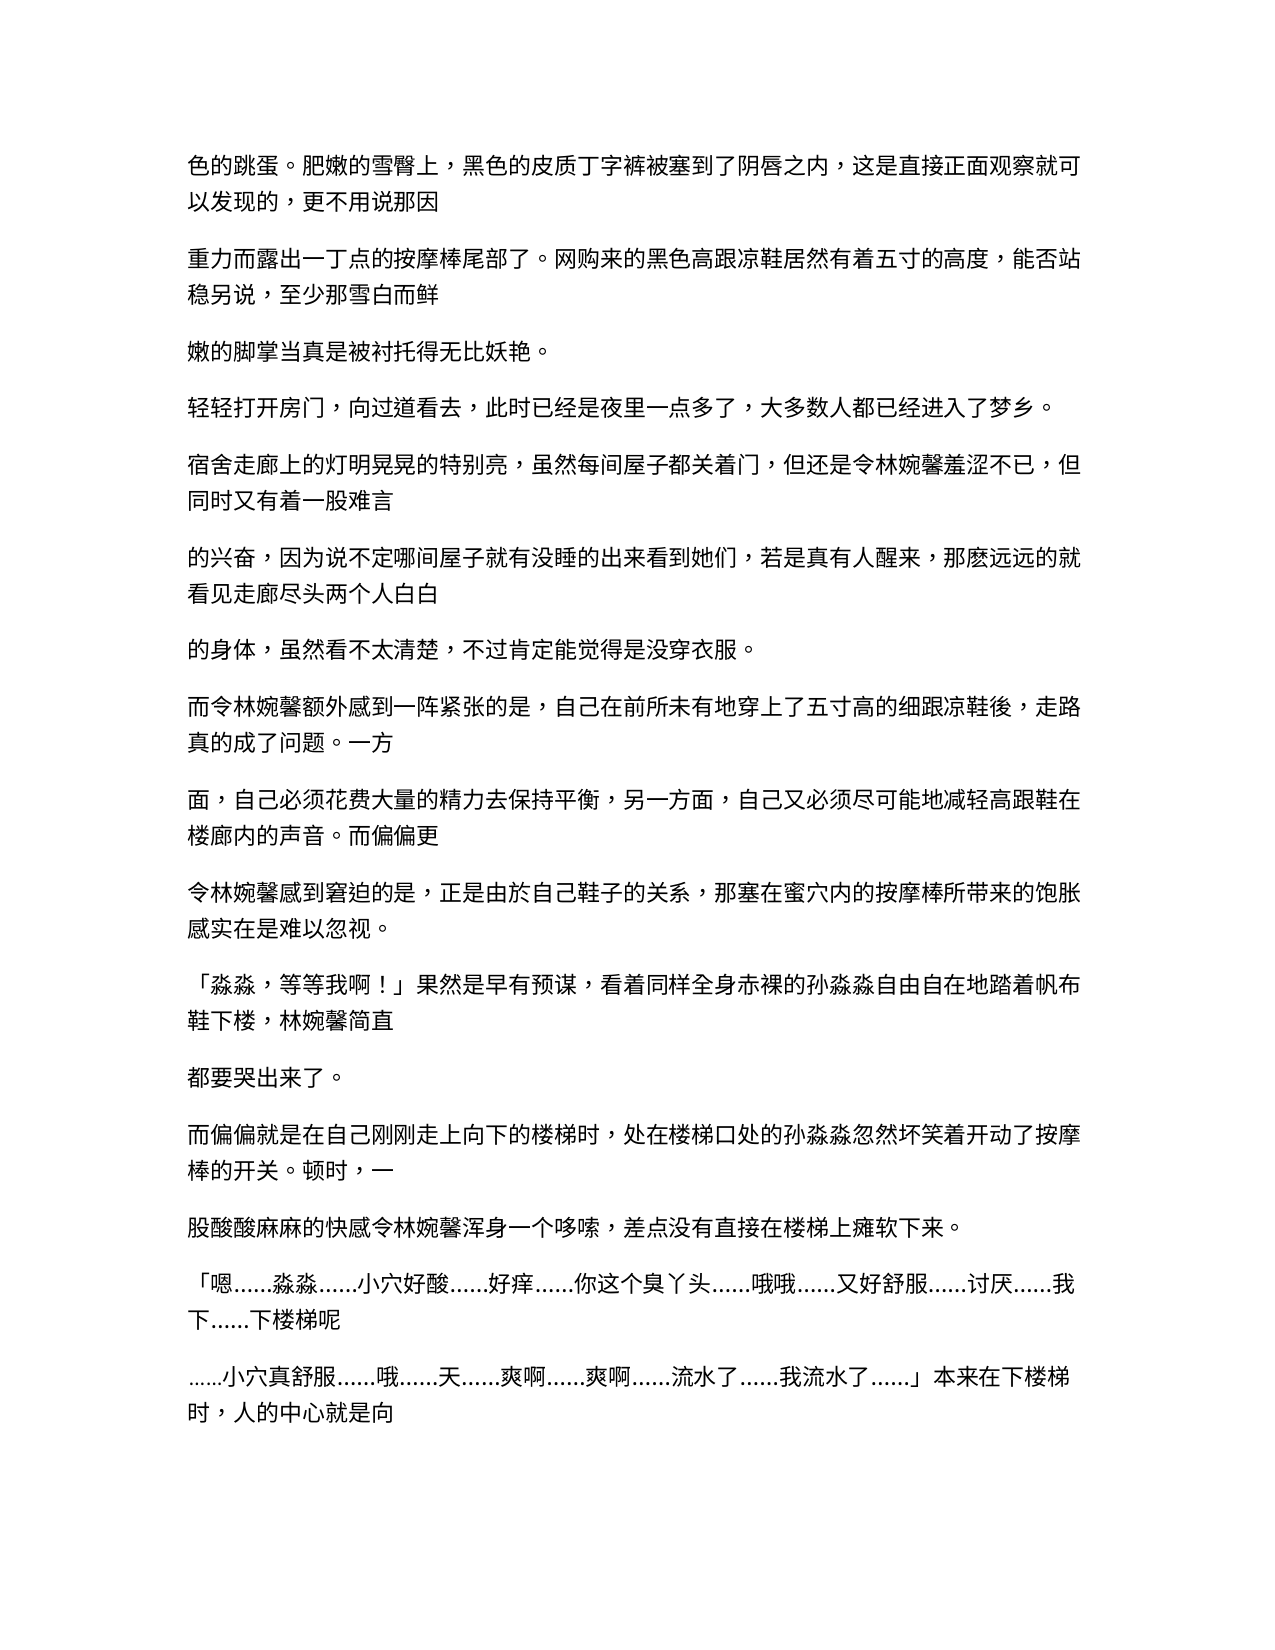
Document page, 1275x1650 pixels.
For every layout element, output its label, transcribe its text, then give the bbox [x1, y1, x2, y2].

text 的身体，虽然看不太清楚，不过肯定能觉得是没穿衣服。 [187, 634, 1087, 666]
text 都要哭出来了。 [187, 1062, 1087, 1093]
text 而偏偏就是在自己刚刚走上向下的楼梯时，处在楼梯口处的孙淼淼忽然坏笑着开动了按摩棒的开关。顿时，一 [187, 1119, 1087, 1186]
text 而令林婉馨额外感到一阵紧张的是，自己在前所未有地穿上了五寸高的细跟凉鞋後，走路真的成了问题。一方 [187, 691, 1087, 758]
text 「淼淼，等等我啊！」果然是早有预谋，看着同样全身赤裸的孙淼淼自由自在地踏着帆布鞋下楼，林婉馨简直 [187, 969, 1087, 1036]
text 轻轻打开房门，向过道看去，此时已经是夜里一点多了，大多数人都已经进入了梦乡。 [187, 392, 1087, 423]
text 重力而露出一丁点的按摩棒尾部了。网购来的黑色高跟凉鞋居然有着五寸的高度，能否站稳另说，至少那雪白而鲜 [187, 243, 1087, 310]
text 嫩的脚掌当真是被衬托得无比妖艳。 [187, 335, 1087, 367]
text 的兴奋，因为说不定哪间屋子就有没睡的出来看到她们，若是真有人醒来，那麽远远的就看见走廊尽头两个人白白 [187, 542, 1087, 609]
text 「嗯……淼淼……小穴好酸……好痒……你这个臭丫头……哦哦……又好舒服……讨厌……我下……下楼梯呢 [187, 1268, 1087, 1335]
text 色的跳蛋。肥嫩的雪臀上，黑色的皮质丁字裤被塞到了阴唇之内，这是直接正面观察就可以发现的，更不用说那因 [187, 150, 1087, 217]
text ……小穴真舒服……哦……天……爽啊……爽啊……流水了……我流水了……」本来在下楼梯时，人的中心就是向 [187, 1361, 1087, 1428]
text 宿舍走廊上的灯明晃晃的特别亮，虽然每间屋子都关着门，但还是令林婉馨羞涩不已，但同时又有着一股难言 [187, 449, 1087, 516]
text 令林婉馨感到窘迫的是，正是由於自己鞋子的关系，那塞在蜜穴内的按摩棒所带来的饱胀感实在是难以忽视。 [187, 877, 1087, 944]
text 股酸酸麻麻的快感令林婉馨浑身一个哆嗦，差点没有直接在楼梯上瘫软下来。 [187, 1211, 1087, 1243]
text 面，自己必须花费大量的精力去保持平衡，另一方面，自己又必须尽可能地减轻高跟鞋在楼廊内的声音。而偏偏更 [187, 784, 1087, 851]
